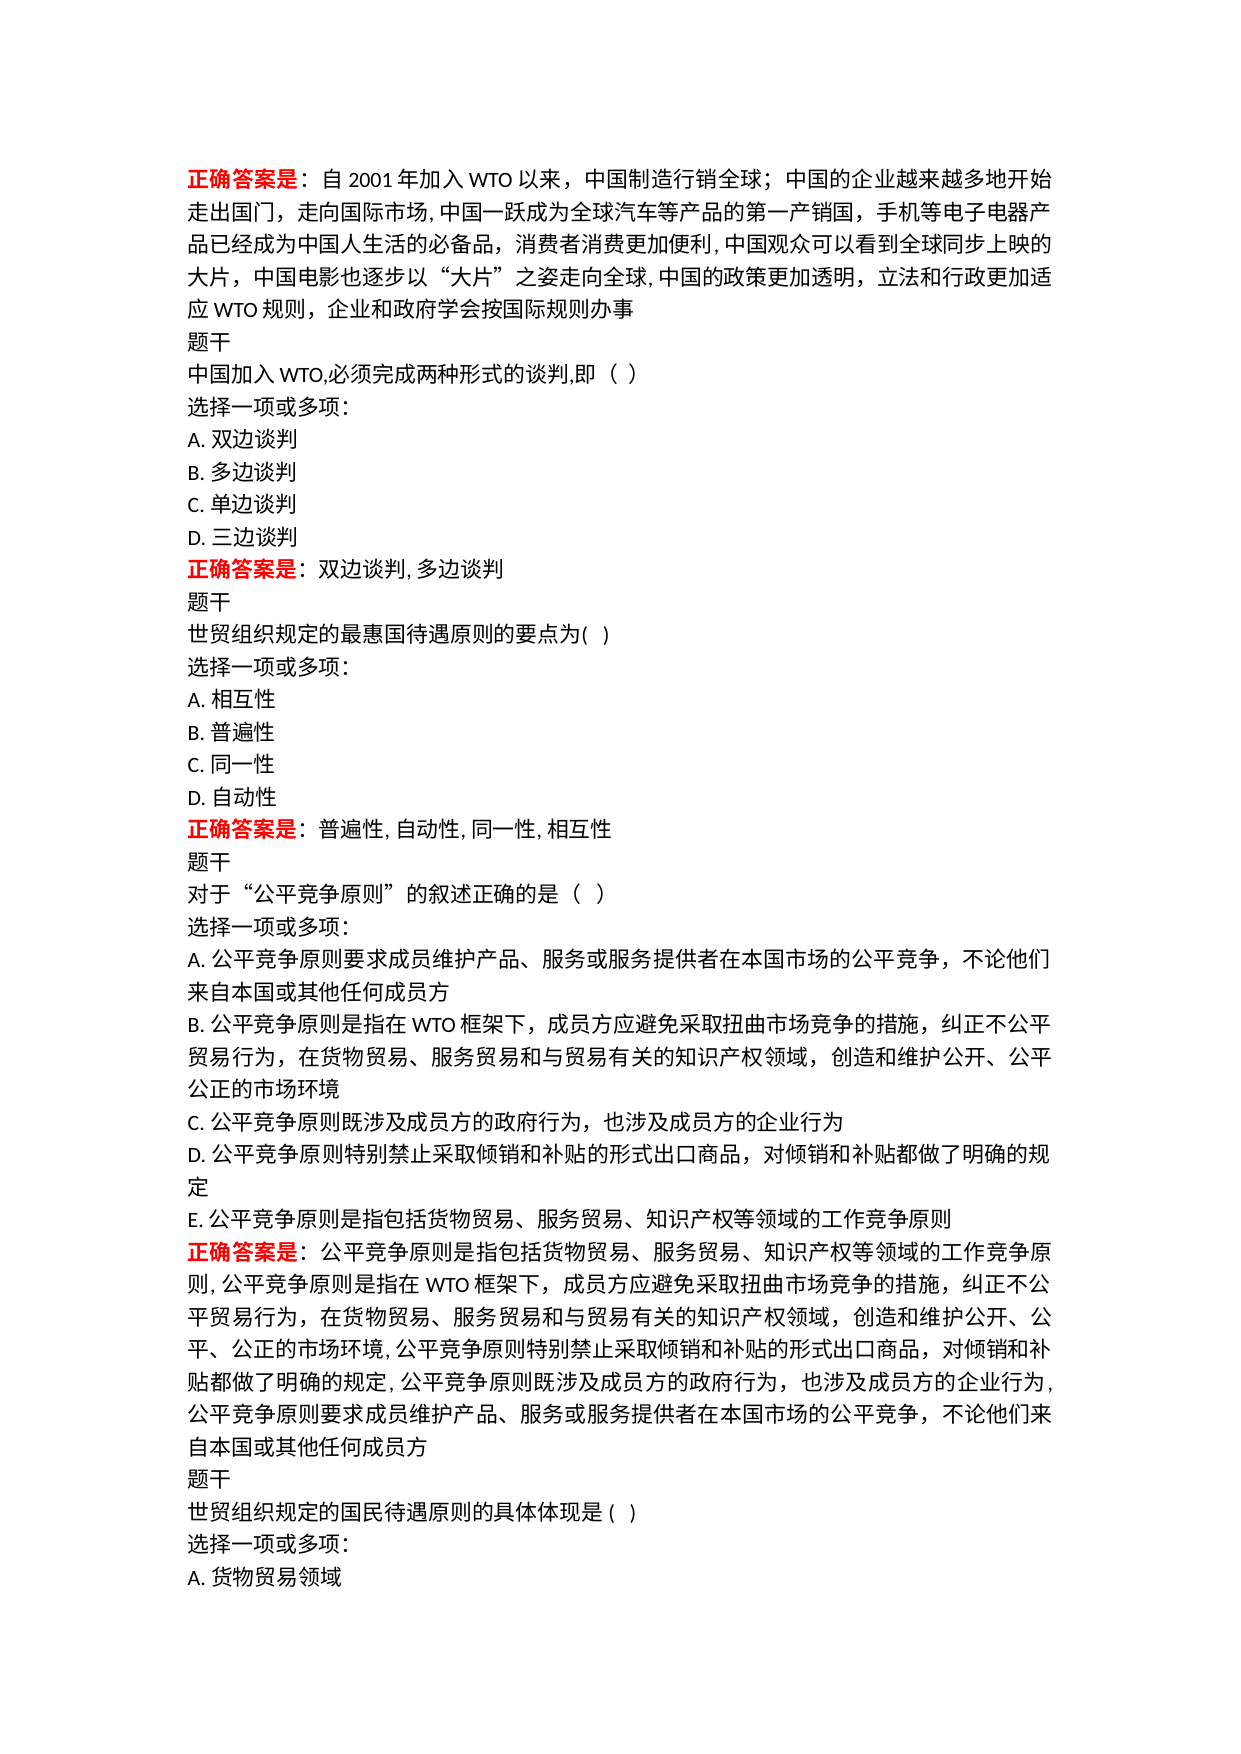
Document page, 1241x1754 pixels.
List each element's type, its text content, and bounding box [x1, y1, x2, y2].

text A. 公平竞争原则要求成员维护产品、服务或服务提供者在本国市场的公平竞争，不论他们来自本国或其他任何成员方 [187, 942, 1053, 1007]
text 中国加入WTO,必须完成两种形式的谈判,即（ ） [187, 357, 1053, 389]
text B. 普遍性 [187, 714, 1053, 747]
text A. 相互性 [187, 682, 1053, 714]
text 题干 [187, 1462, 1053, 1494]
text 正确答案是：双边谈判, 多边谈判 [187, 552, 1053, 584]
text B. 多边谈判 [187, 454, 1053, 487]
text 选择一项或多项： [187, 649, 1053, 682]
text 题干 [187, 844, 1053, 877]
text 正确答案是：公平竞争原则是指包括货物贸易、服务贸易、知识产权等领域的工作竞争原则, 公平竞争原则是指在WTO框架下，成员方应避免采取扭曲市场竞争的措施，纠正不公平贸易行为，在货物贸易、服务贸易和与贸易有关的知识产权领域，创造和维护公开、公平、公正的市场环境, 公平竞争原则特别禁止采取倾销和补贴的形式出口商品，对倾销和补贴都做了明确的规定, 公平竞争原则既涉及成员方的政府行为，也涉及成员方的企业行为, 公平竞争原则要求成员维护产品、服务或服务提供者在本国市场的公平竞争，不论他们来自本国或其他任何成员方 [187, 1234, 1053, 1462]
text 对于“公平竞争原则”的叙述正确的是（ ） [187, 877, 1053, 909]
text 选择一项或多项： [187, 909, 1053, 942]
text A. 货物贸易领域 [187, 1559, 1053, 1592]
text E. 公平竞争原则是指包括货物贸易、服务贸易、知识产权等领域的工作竞争原则 [187, 1202, 1053, 1234]
text 选择一项或多项： [187, 1527, 1053, 1559]
text B. 公平竞争原则是指在WTO框架下，成员方应避免采取扭曲市场竞争的措施，纠正不公平贸易行为，在货物贸易、服务贸易和与贸易有关的知识产权领域，创造和维护公开、公平、公正的市场环境 [187, 1007, 1053, 1104]
text C. 单边谈判 [187, 487, 1053, 519]
text 题干 [187, 324, 1053, 357]
text D. 三边谈判 [187, 519, 1053, 552]
text D. 自动性 [187, 779, 1053, 812]
text 正确答案是：自2001年加入WTO以来，中国制造行销全球；中国的企业越来越多地开始走出国门，走向国际市场, 中国一跃成为全球汽车等产品的第一产销国，手机等电子电器产品已经成为中国人生活的必备品，消费者消费更加便利, 中国观众可以看到全球同步上映的大片，中国电影也逐步以“大片”之姿走向全球, 中国的政策更加透明，立法和行政更加适应WTO规则，企业和政府学会按国际规则办事 [187, 162, 1053, 324]
text 世贸组织规定的国民待遇原则的具体体现是 ( ) [187, 1494, 1053, 1527]
text C. 公平竞争原则既涉及成员方的政府行为，也涉及成员方的企业行为 [187, 1104, 1053, 1137]
text C. 同一性 [187, 747, 1053, 779]
text 选择一项或多项： [187, 389, 1053, 422]
text D. 公平竞争原则特别禁止采取倾销和补贴的形式出口商品，对倾销和补贴都做了明确的规定 [187, 1137, 1053, 1202]
text 题干 [187, 584, 1053, 617]
text 世贸组织规定的最惠国待遇原则的要点为( ) [187, 617, 1053, 649]
text A. 双边谈判 [187, 422, 1053, 454]
text 正确答案是：普遍性, 自动性, 同一性, 相互性 [187, 812, 1053, 844]
